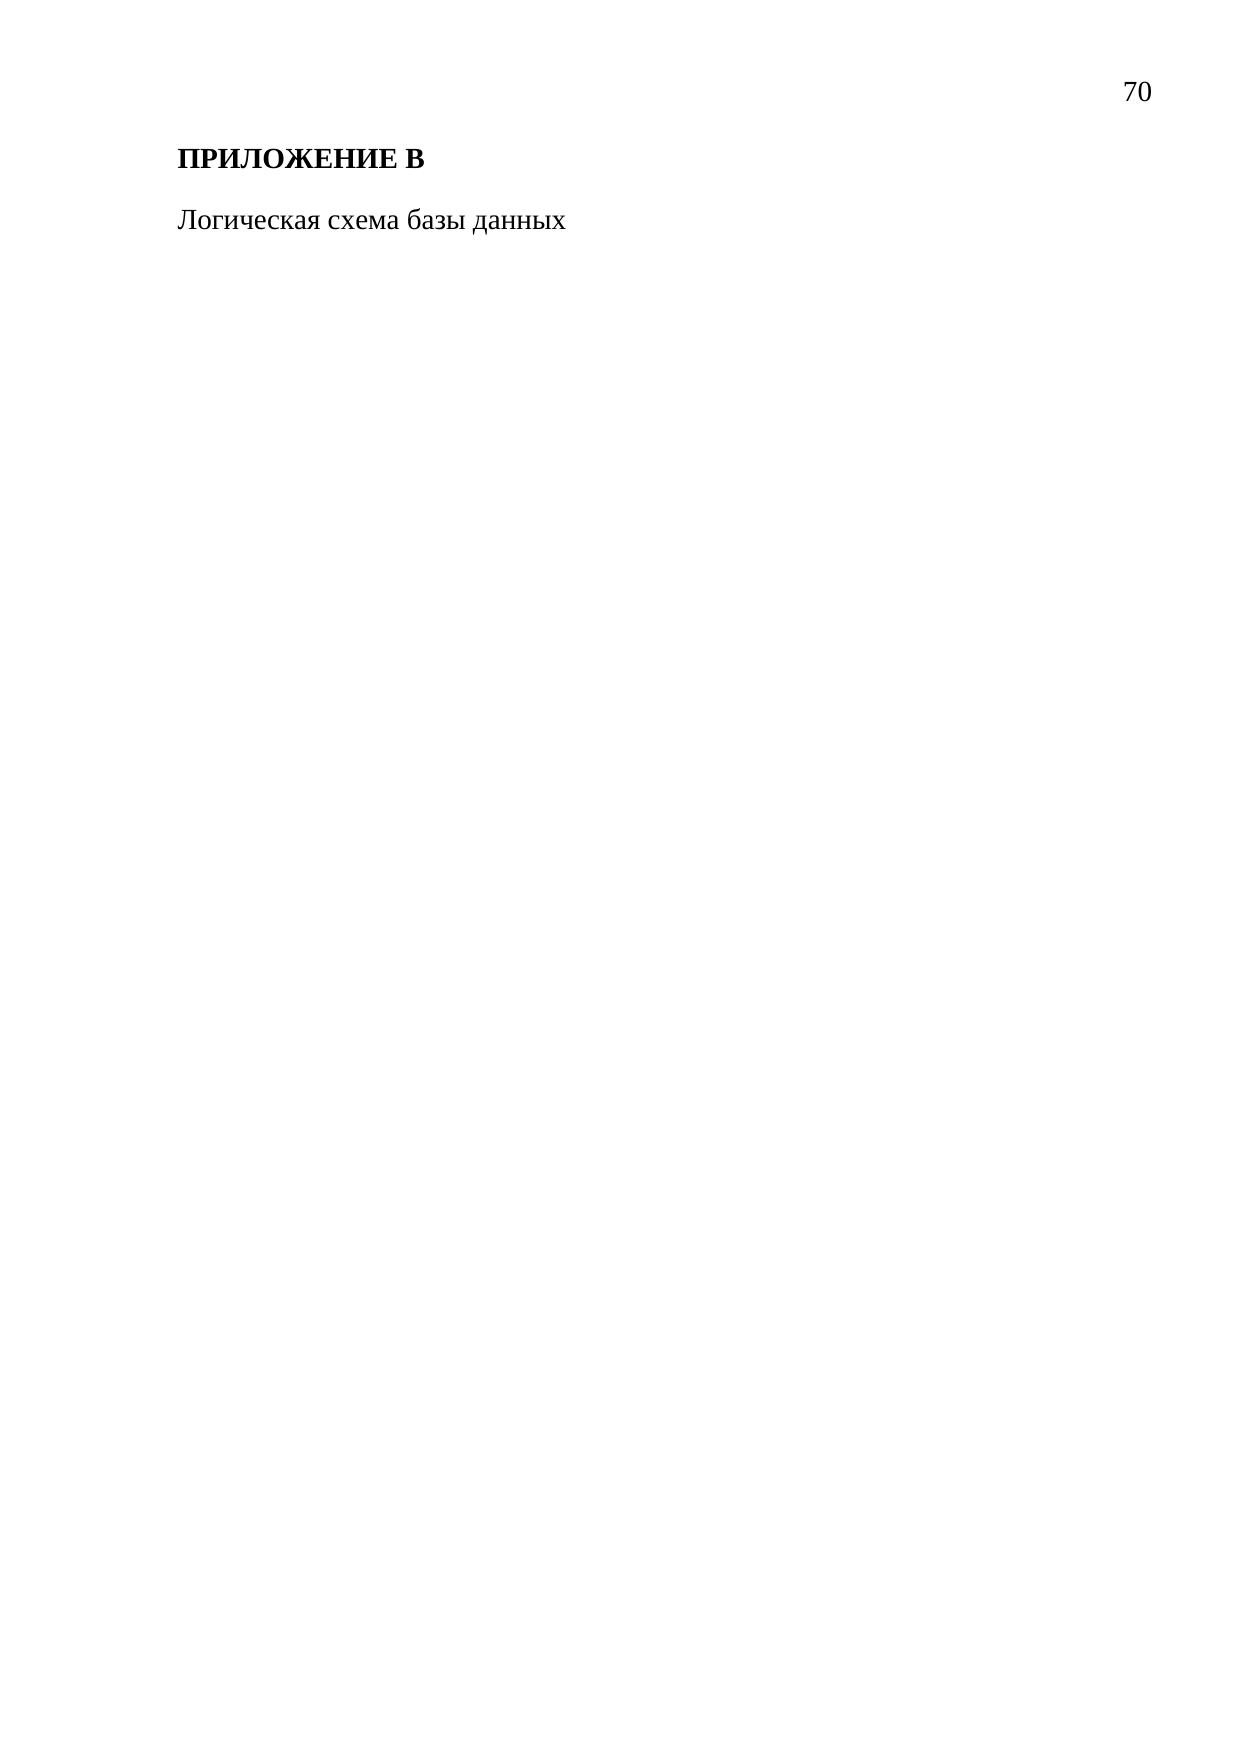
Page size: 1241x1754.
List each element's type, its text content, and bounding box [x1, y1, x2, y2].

text Логическая схема базы данных [177, 202, 1152, 236]
subtitle ПРИЛОЖЕНИЕ В [177, 141, 1152, 174]
